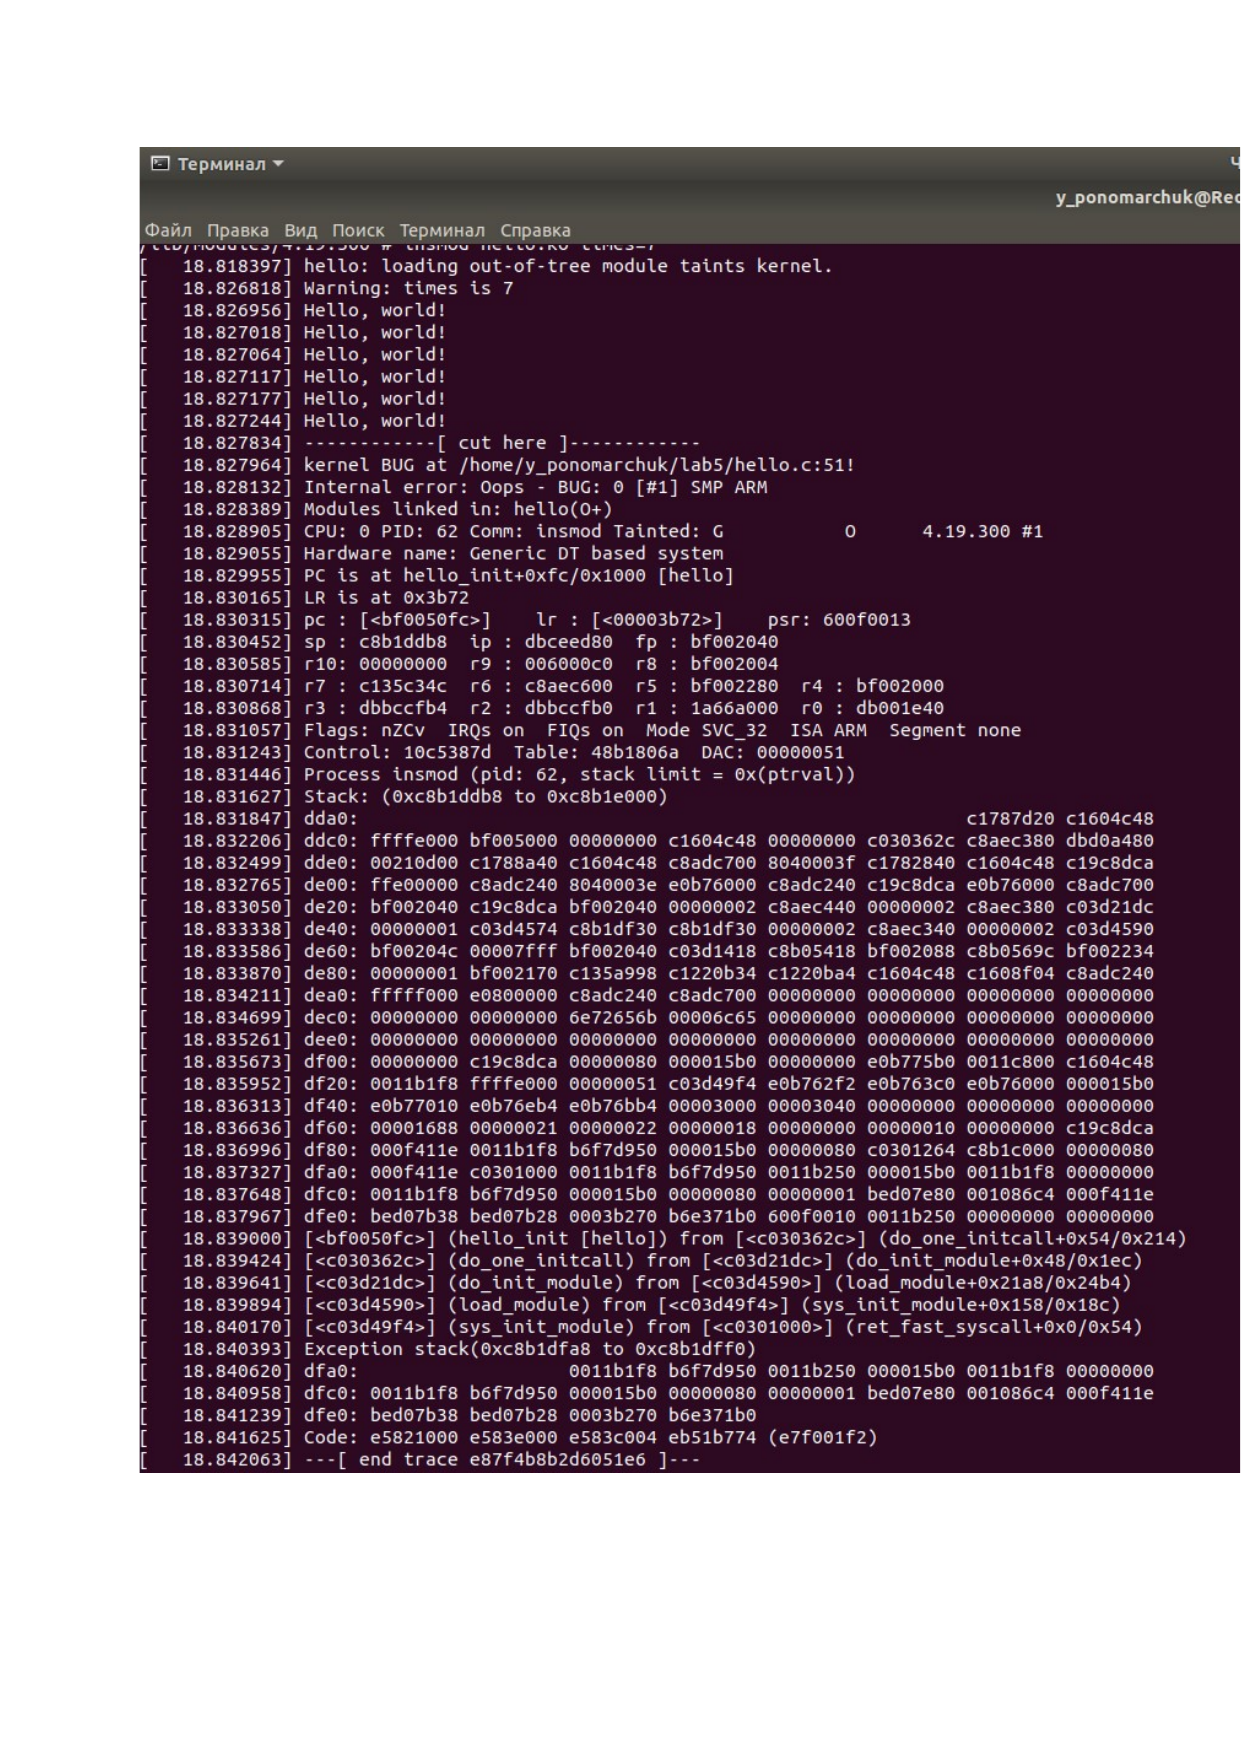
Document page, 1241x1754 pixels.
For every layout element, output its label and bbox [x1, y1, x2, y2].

picture [139, 147, 1241, 1473]
